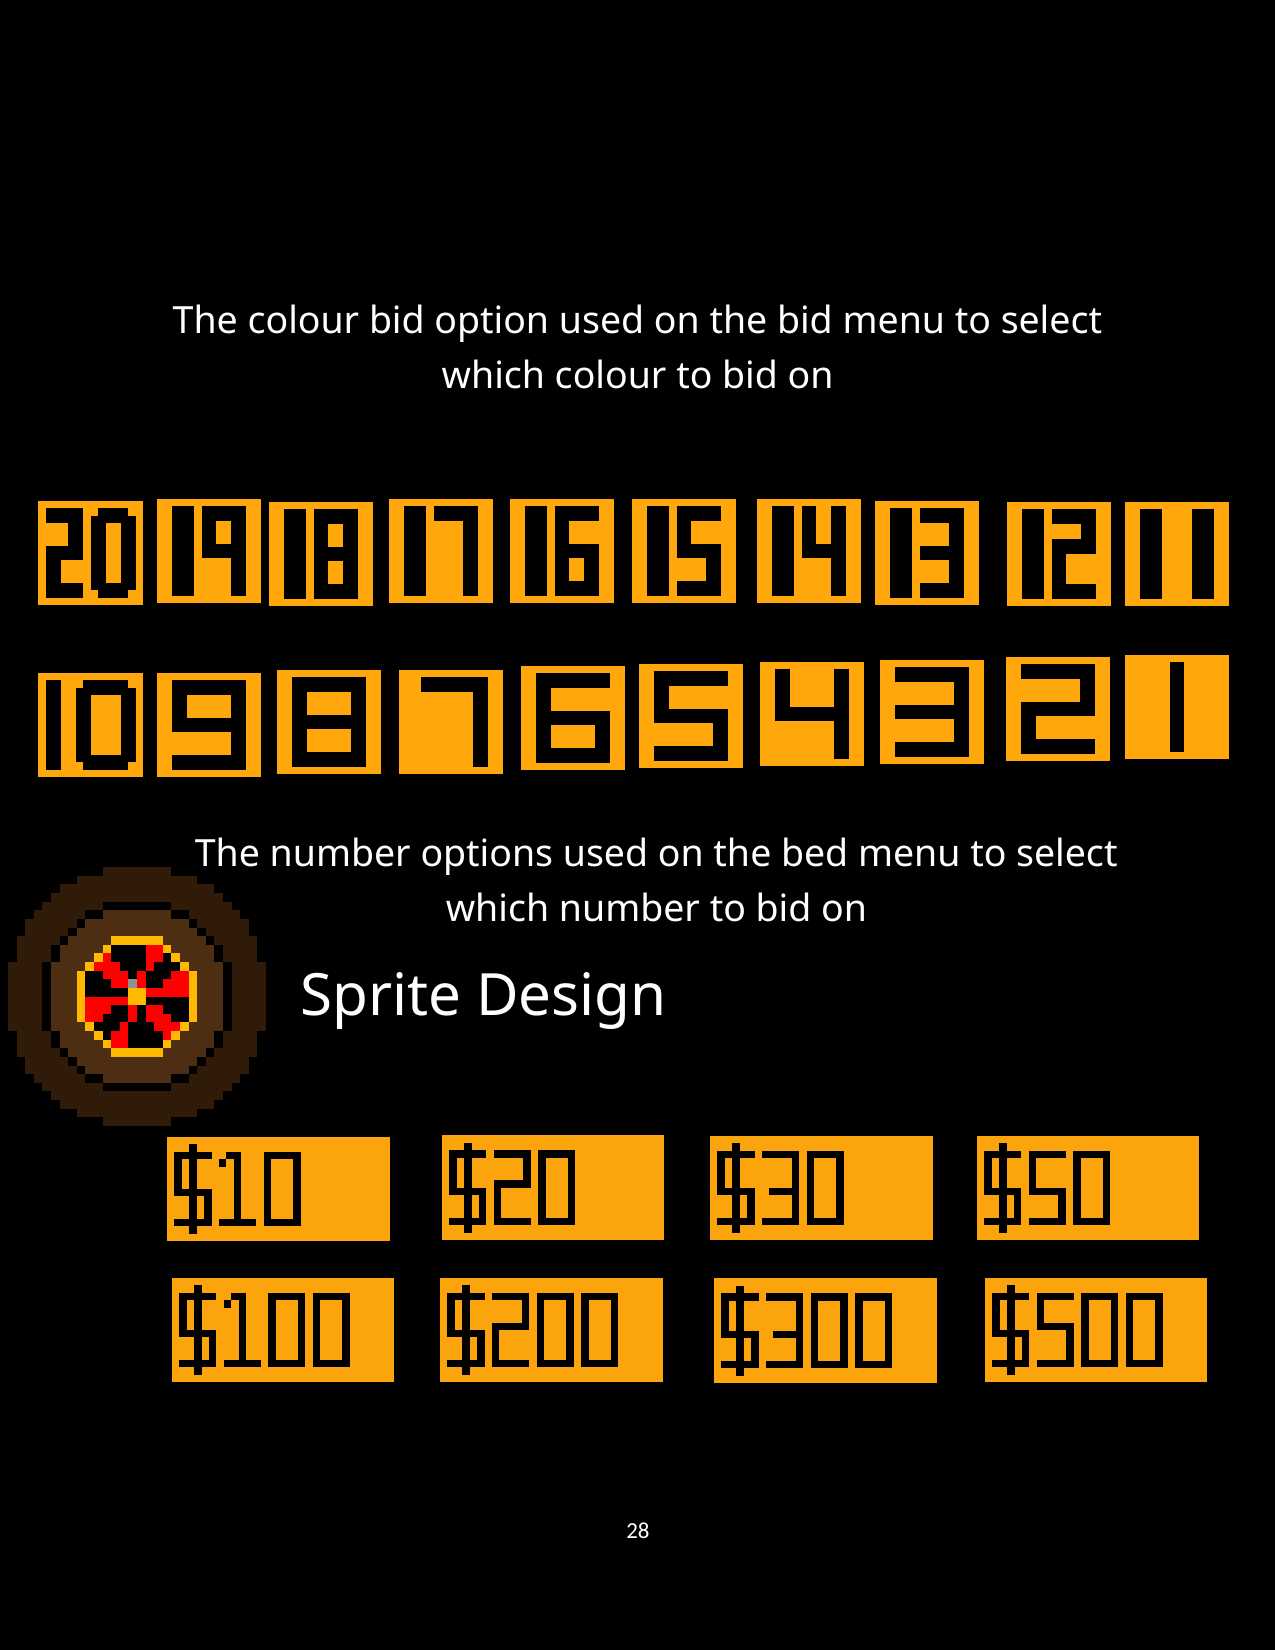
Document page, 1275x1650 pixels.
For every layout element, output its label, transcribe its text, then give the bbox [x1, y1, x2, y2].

picture [382, 492, 501, 611]
picture [392, 663, 511, 782]
picture [703, 1129, 941, 1248]
picture [31, 492, 381, 614]
picture [433, 1271, 671, 1390]
picture [270, 663, 389, 782]
picture [165, 1271, 402, 1390]
picture [978, 1272, 1215, 1390]
picture [514, 657, 751, 778]
picture [31, 666, 268, 785]
picture [435, 1129, 672, 1248]
picture [625, 492, 744, 611]
text Sprite Design [300, 953, 1125, 1032]
picture [503, 492, 622, 611]
text The colour bid option used on the bid menu to select which colour to bid on [150, 293, 1125, 400]
picture [873, 653, 992, 772]
picture [750, 492, 987, 613]
picture [0, 860, 398, 1249]
picture [753, 656, 872, 774]
picture [707, 1272, 945, 1391]
picture [970, 1129, 1207, 1248]
picture [1001, 495, 1237, 614]
picture [999, 648, 1237, 769]
text The number options used on the bed menu to select which number to bid on [187, 826, 1125, 932]
